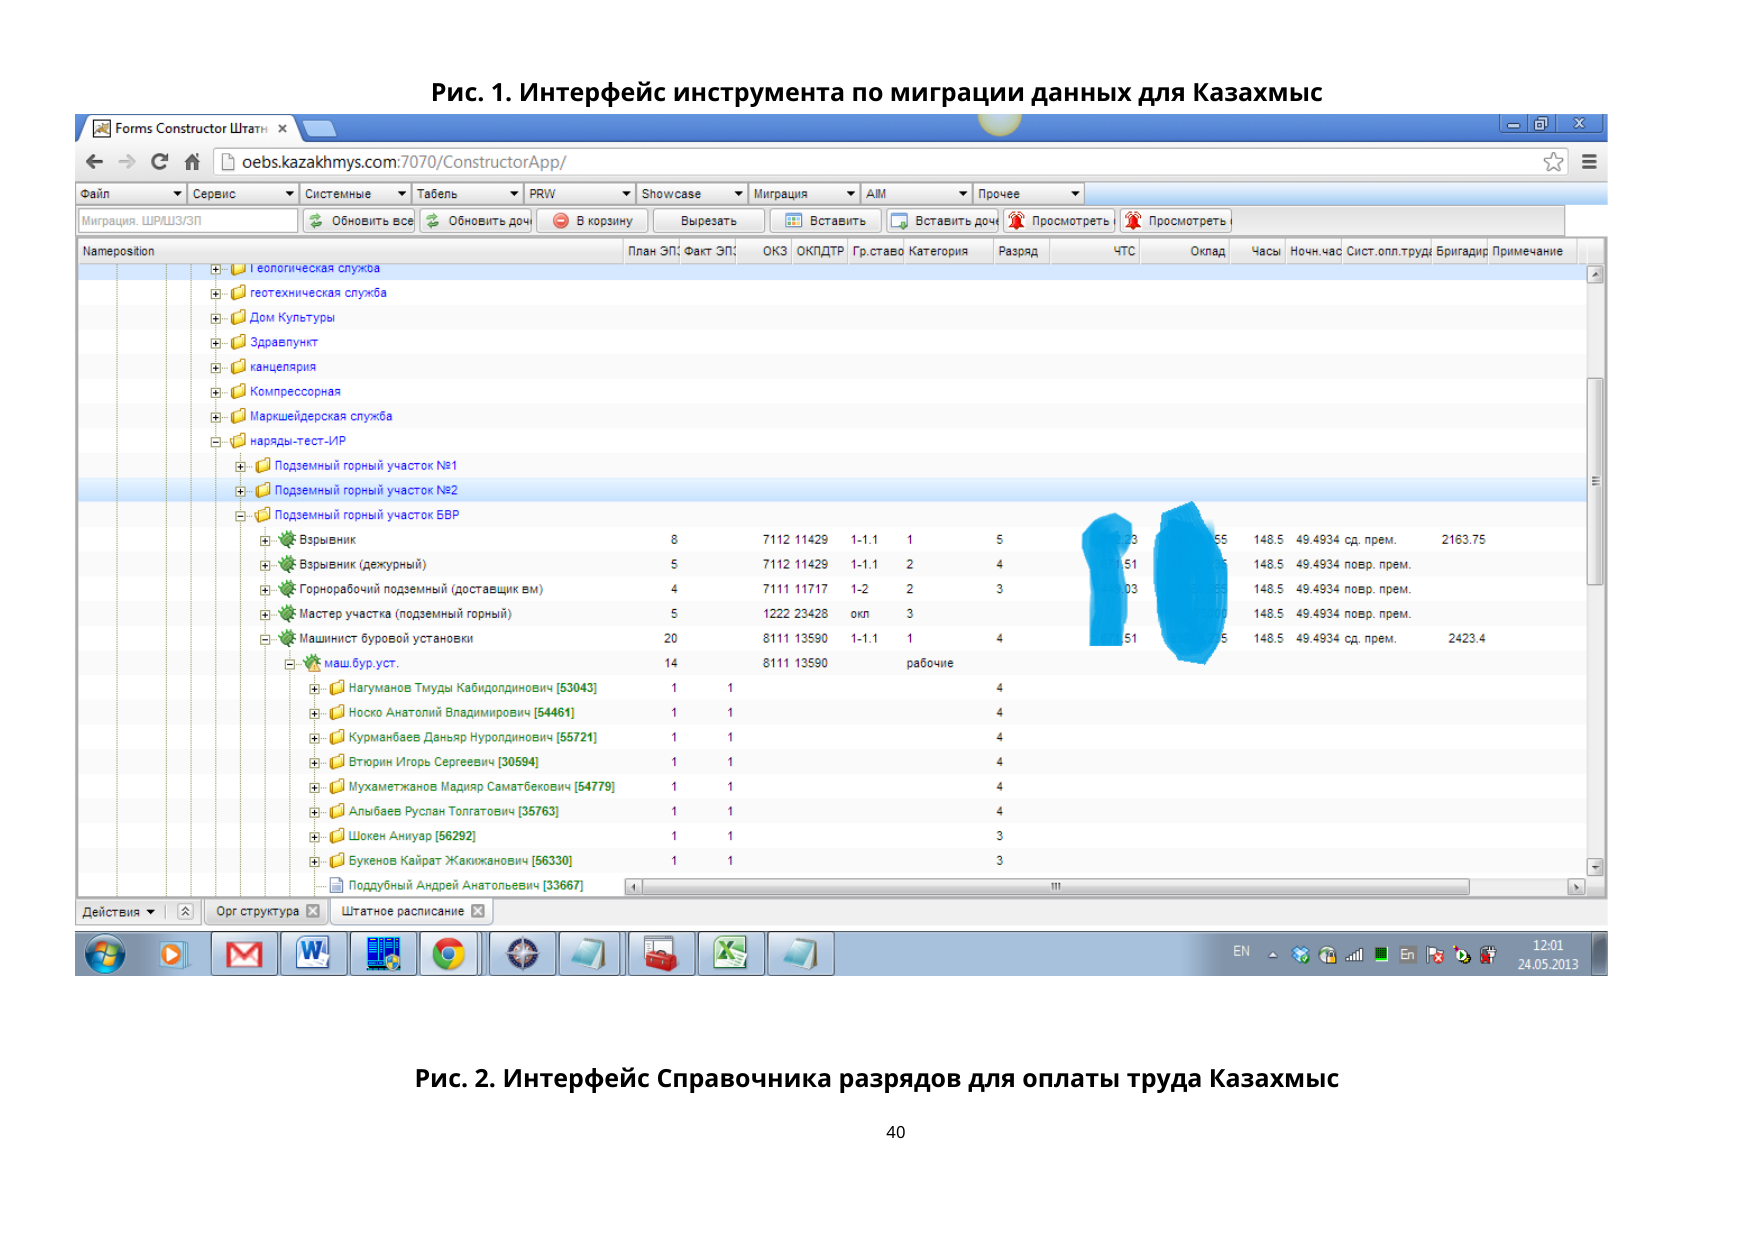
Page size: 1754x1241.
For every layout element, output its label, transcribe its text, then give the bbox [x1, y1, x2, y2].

picture [75, 114, 1608, 976]
text Рис. 2. Интерфейс Справочника разрядов для оплаты труда Казахмыс [75, 1061, 1679, 1095]
text Рис. 1. Интерфейс инструмента по миграции данных для Казахмыс [75, 75, 1679, 109]
